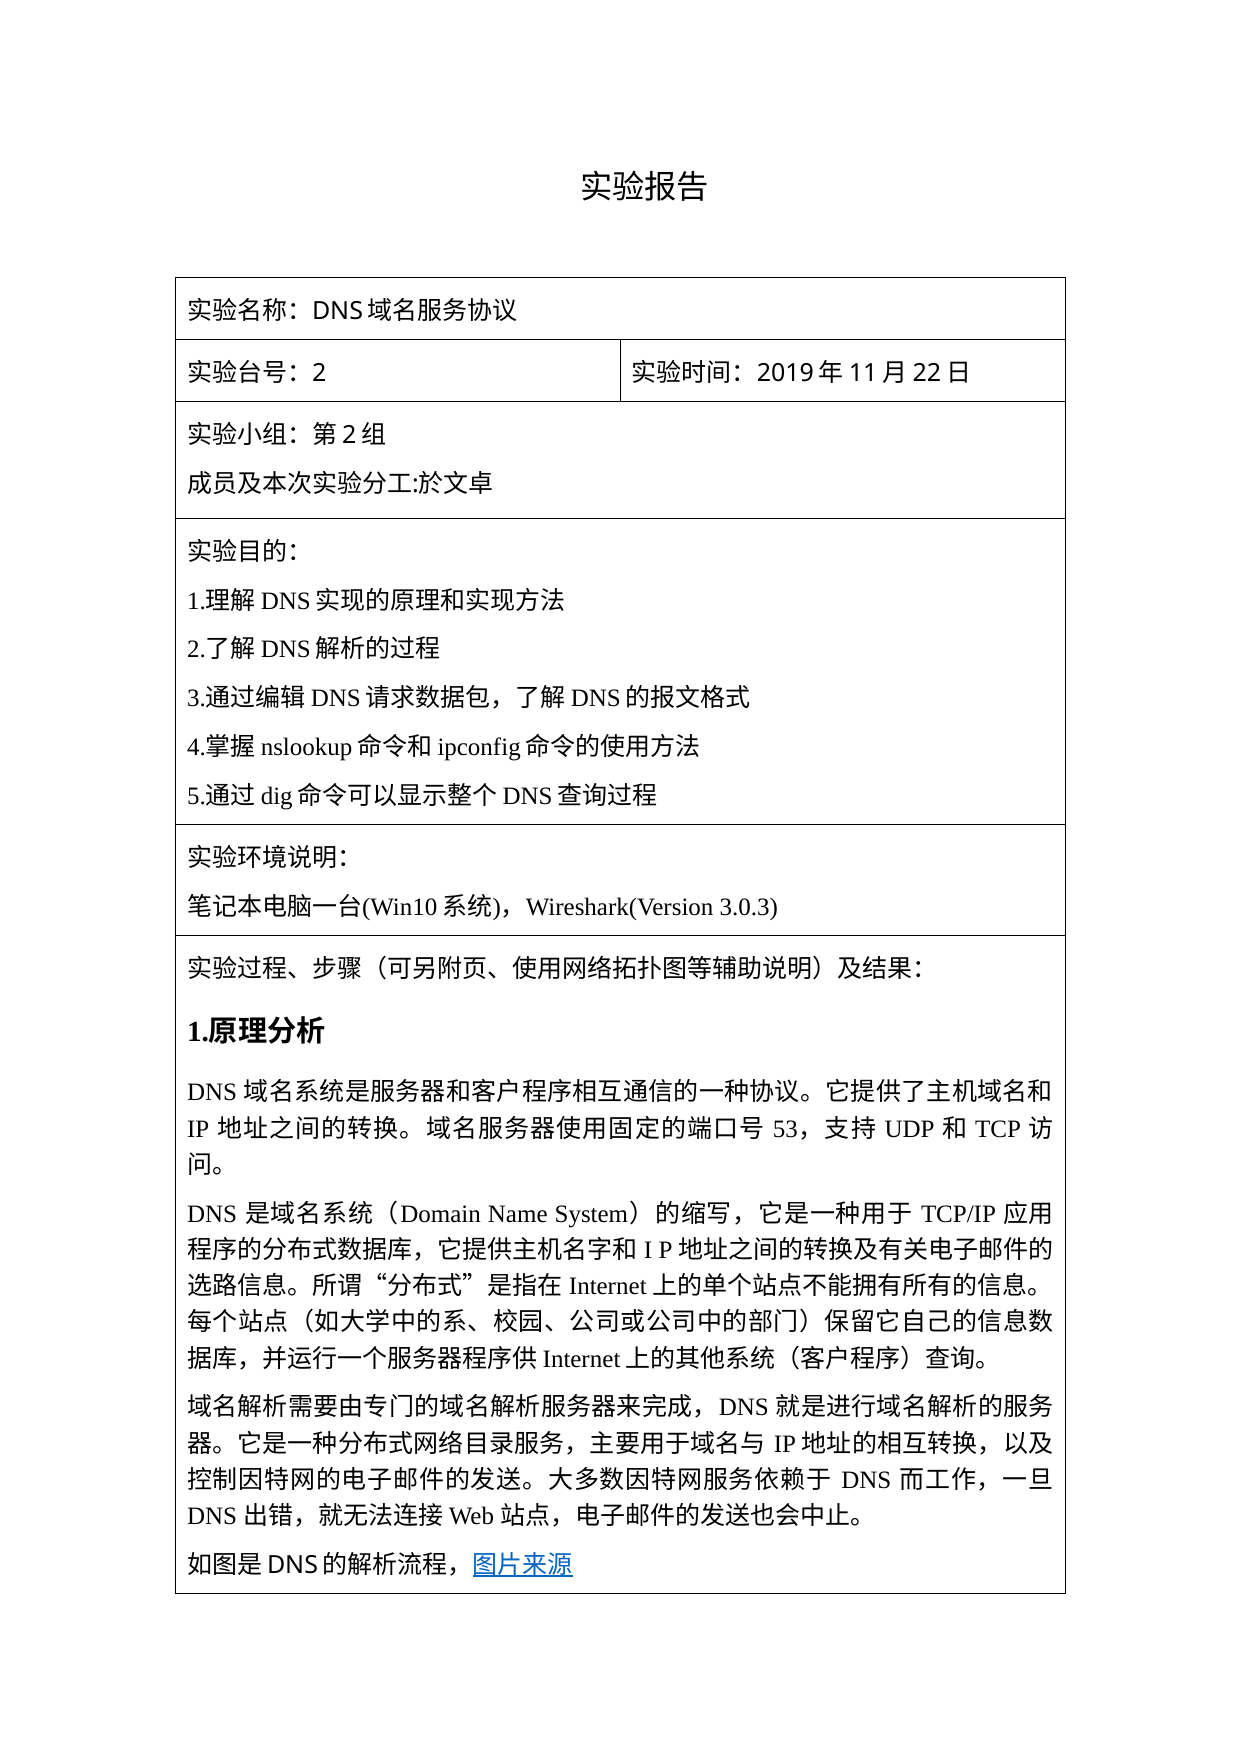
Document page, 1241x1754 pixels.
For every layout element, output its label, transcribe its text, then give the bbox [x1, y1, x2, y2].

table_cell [176, 936, 1065, 1593]
table_cell 实验台号：2 [176, 340, 620, 401]
table_cell 实验小组：第2组 成员及本次实验分工:於文卓 [176, 402, 1065, 518]
table_header 实验名称：DNS域名服务协议 [176, 278, 1065, 339]
table_cell 实验环境说明： 笔记本电脑一台(Win10系统)，Wireshark(Version 3.0.3) [176, 825, 1065, 935]
table_cell 实验时间：2019年11月22日 [621, 340, 1065, 401]
table_cell 实验目的： 1.理解DNS实现的原理和实现方法 2.了解DNS解析的过程 3.通过编辑DNS请求数据包，了解DNS的报文格式 4.掌握nslookup命令和ipconfig命令的使用方法 5.通过dig命令可以显示整个DNS查询过程 [176, 519, 1065, 824]
text 实验报告 [578, 164, 711, 208]
